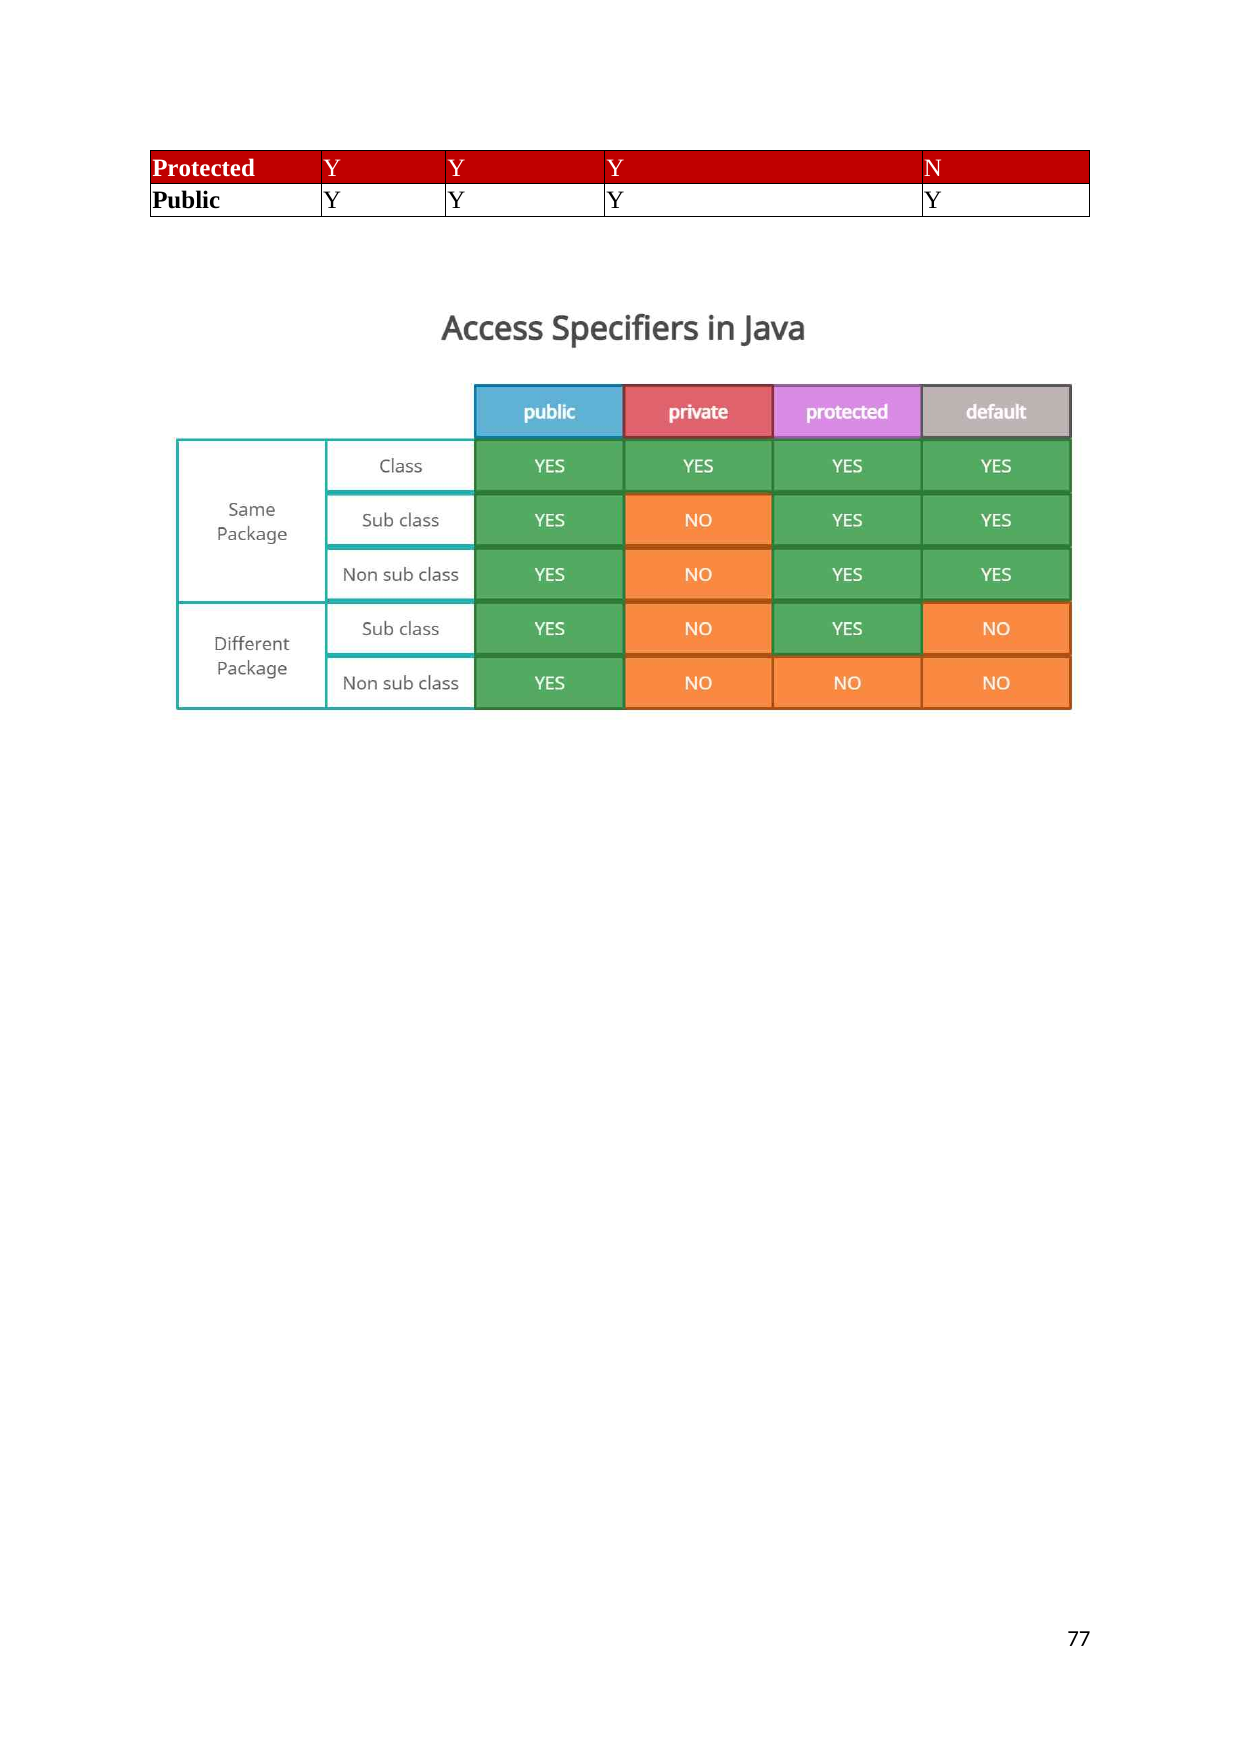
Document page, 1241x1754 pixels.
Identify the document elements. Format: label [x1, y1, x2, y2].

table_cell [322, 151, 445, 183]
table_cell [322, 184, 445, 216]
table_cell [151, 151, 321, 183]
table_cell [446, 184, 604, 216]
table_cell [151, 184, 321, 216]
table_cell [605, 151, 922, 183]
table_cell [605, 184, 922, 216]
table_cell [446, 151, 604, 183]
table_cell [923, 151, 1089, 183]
picture [150, 263, 1098, 736]
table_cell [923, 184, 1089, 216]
